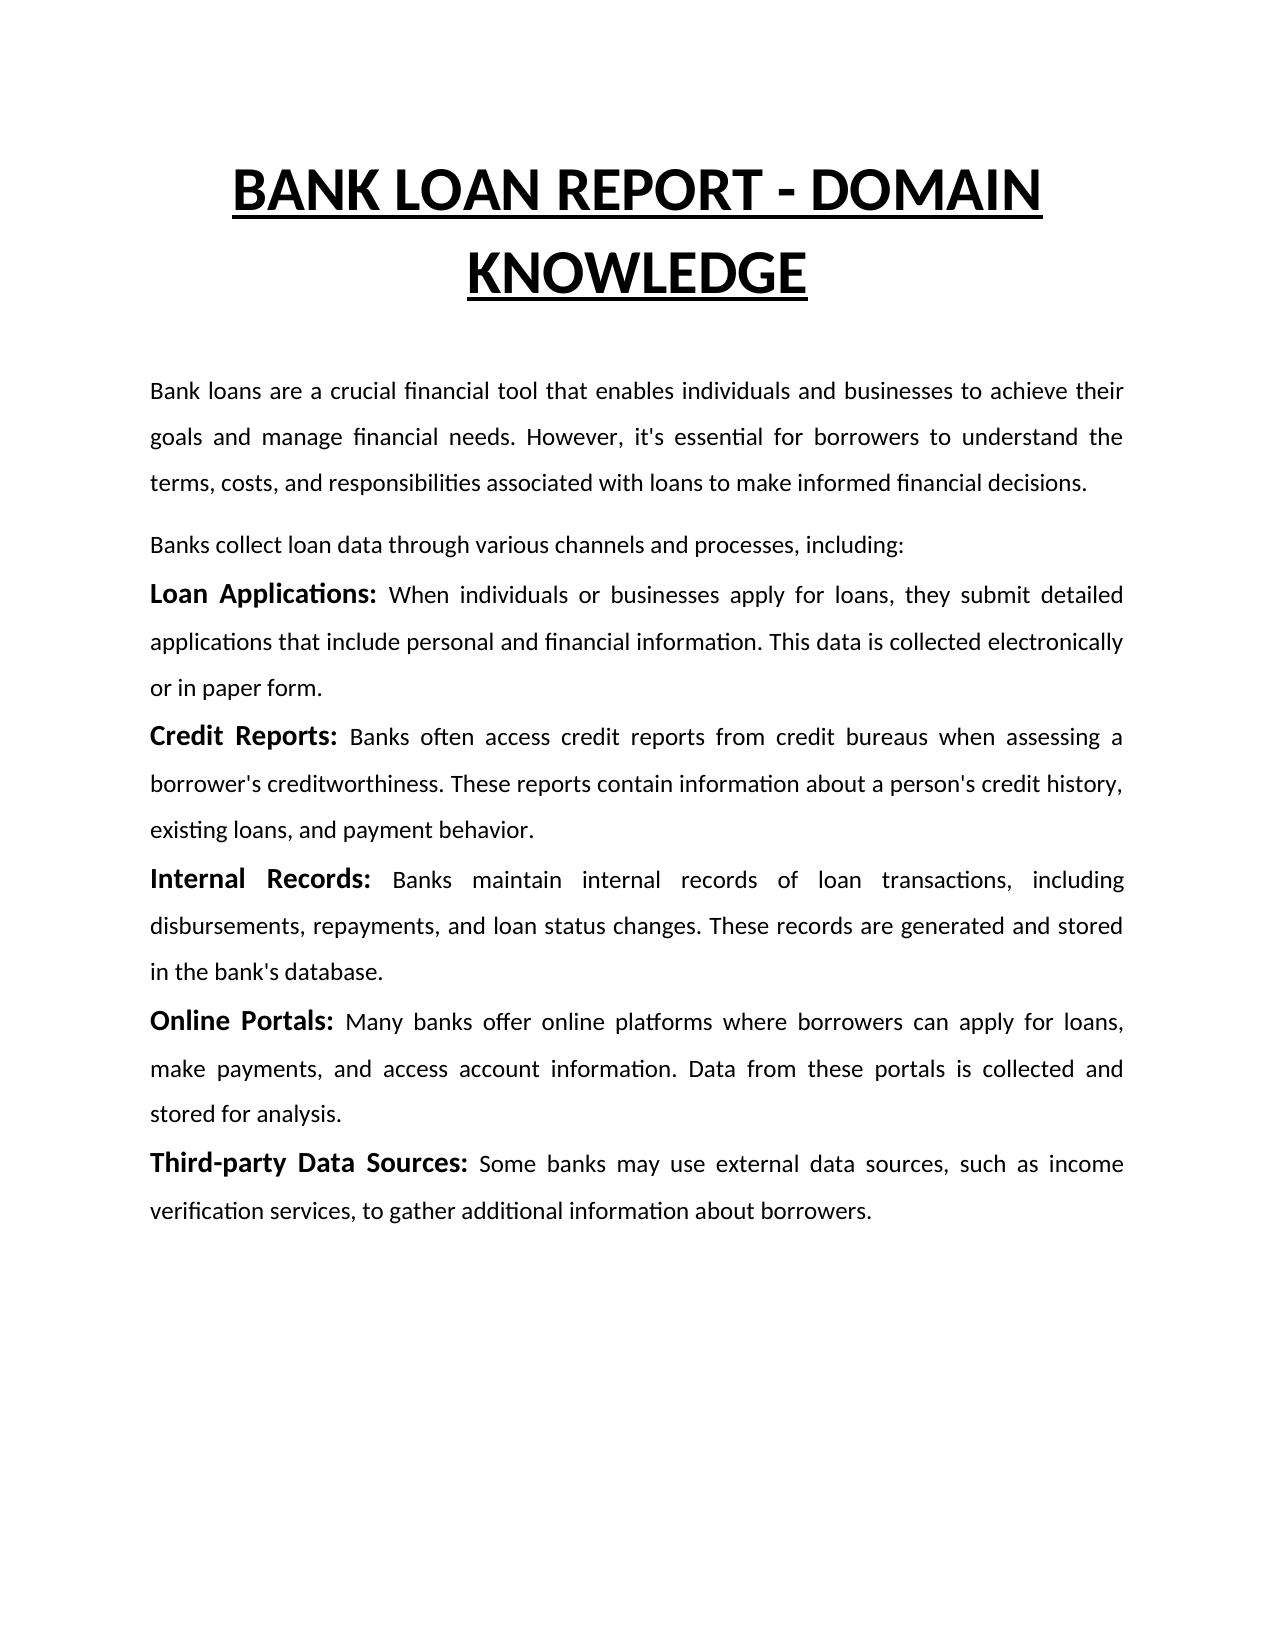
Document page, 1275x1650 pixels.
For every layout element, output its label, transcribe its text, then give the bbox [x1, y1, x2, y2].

text Loan Applications: When individuals or businesses apply for loans, they submit detailed applications that include personal and financial information. This data is collected electronically or in paper form. [150, 575, 1125, 702]
text BANK LOAN REPORT - DOMAIN KNOWLEDGE [150, 150, 1125, 309]
text Third-party Data Sources: Some banks may use external data sources, such as income verification services, to gather additional information about borrowers. [150, 1144, 1125, 1226]
text Online Portals: Many banks offer online platforms where borrowers can apply for loans, make payments, and access account information. Data from these portals is collected and stored for analysis. [150, 1002, 1125, 1129]
text Internal Records: Banks maintain internal records of loan transactions, including disbursements, repayments, and loan status changes. These records are generated and stored in the bank's database. [150, 860, 1125, 987]
text Banks collect loan data through various channels and processes, including: [150, 529, 1125, 560]
text Credit Reports: Banks often access credit reports from credit bureaus when assessing a borrower's creditworthiness. These reports contain information about a person's credit history, existing loans, and payment behavior. [150, 717, 1125, 844]
text Bank loans are a crucial financial tool that enables individuals and businesses to achieve their goals and manage financial needs. However, it's essential for borrowers to understand the terms, costs, and responsibilities associated with loans to make informed financial decisions. [150, 376, 1125, 497]
